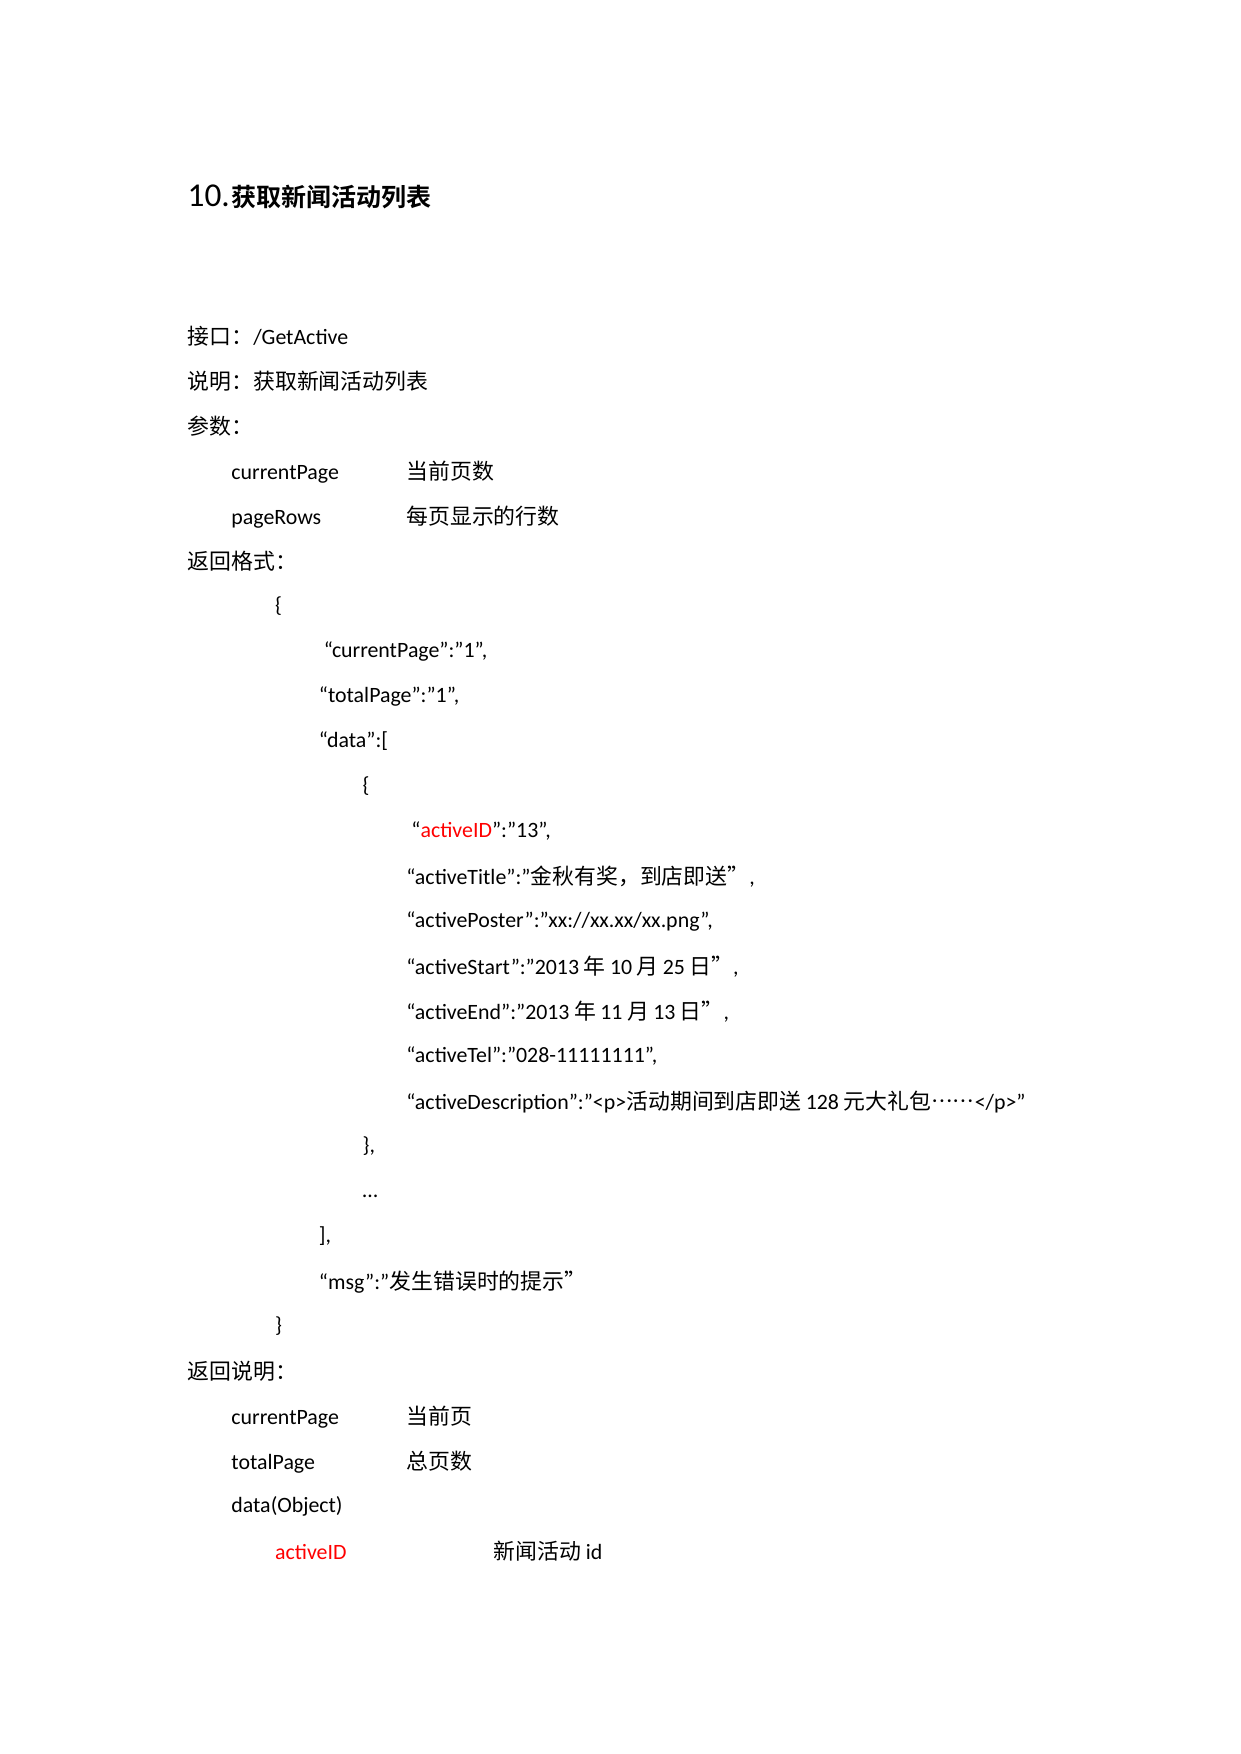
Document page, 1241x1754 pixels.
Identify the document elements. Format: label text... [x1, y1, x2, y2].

text 返回格式： [187, 544, 1053, 576]
text currentPage 当前页 [187, 1399, 1053, 1431]
text } [187, 1309, 1053, 1341]
text “currentPage”:”1”, [275, 634, 1053, 666]
text 接口：/GetActive [187, 319, 1053, 351]
subtitle 获取新闻活动列表 [187, 162, 1053, 227]
text “activeStart”:”2013年10月25日”, [362, 949, 1053, 981]
text … [319, 1174, 1053, 1206]
text “activeTel”:”028-11111111”, [362, 1039, 1053, 1071]
text }, [319, 1129, 1053, 1161]
text { [319, 769, 1053, 801]
text data(Object) [187, 1489, 1053, 1521]
text { [275, 589, 1053, 621]
text “msg”:”发生错误时的提示” [275, 1264, 1053, 1296]
text “activePoster”:”xx://xx.xx/xx.png”, [362, 904, 1053, 936]
text pageRows 每页显示的行数 [187, 499, 1053, 531]
text totalPage 总页数 [187, 1444, 1053, 1476]
text “totalPage”:”1”, [275, 679, 1053, 711]
text “activeTitle”:”金秋有奖，到店即送”, [362, 859, 1053, 891]
text currentPage 当前页数 [208, 454, 1053, 486]
text ], [187, 1219, 1053, 1251]
text “activeEnd”:”2013年11月13日”, [362, 994, 1053, 1026]
text 参数： [187, 409, 1053, 441]
text activeID 新闻活动id [187, 1534, 1053, 1566]
text 说明：获取新闻活动列表 [187, 364, 1053, 396]
text “data”:[ [275, 724, 1053, 756]
text “activeID”:”13”, [362, 814, 1053, 846]
text 返回说明： [187, 1354, 1053, 1386]
text “activeDescription”:”<p>活动期间到店即送128元大礼包……</p>” [362, 1084, 1053, 1116]
